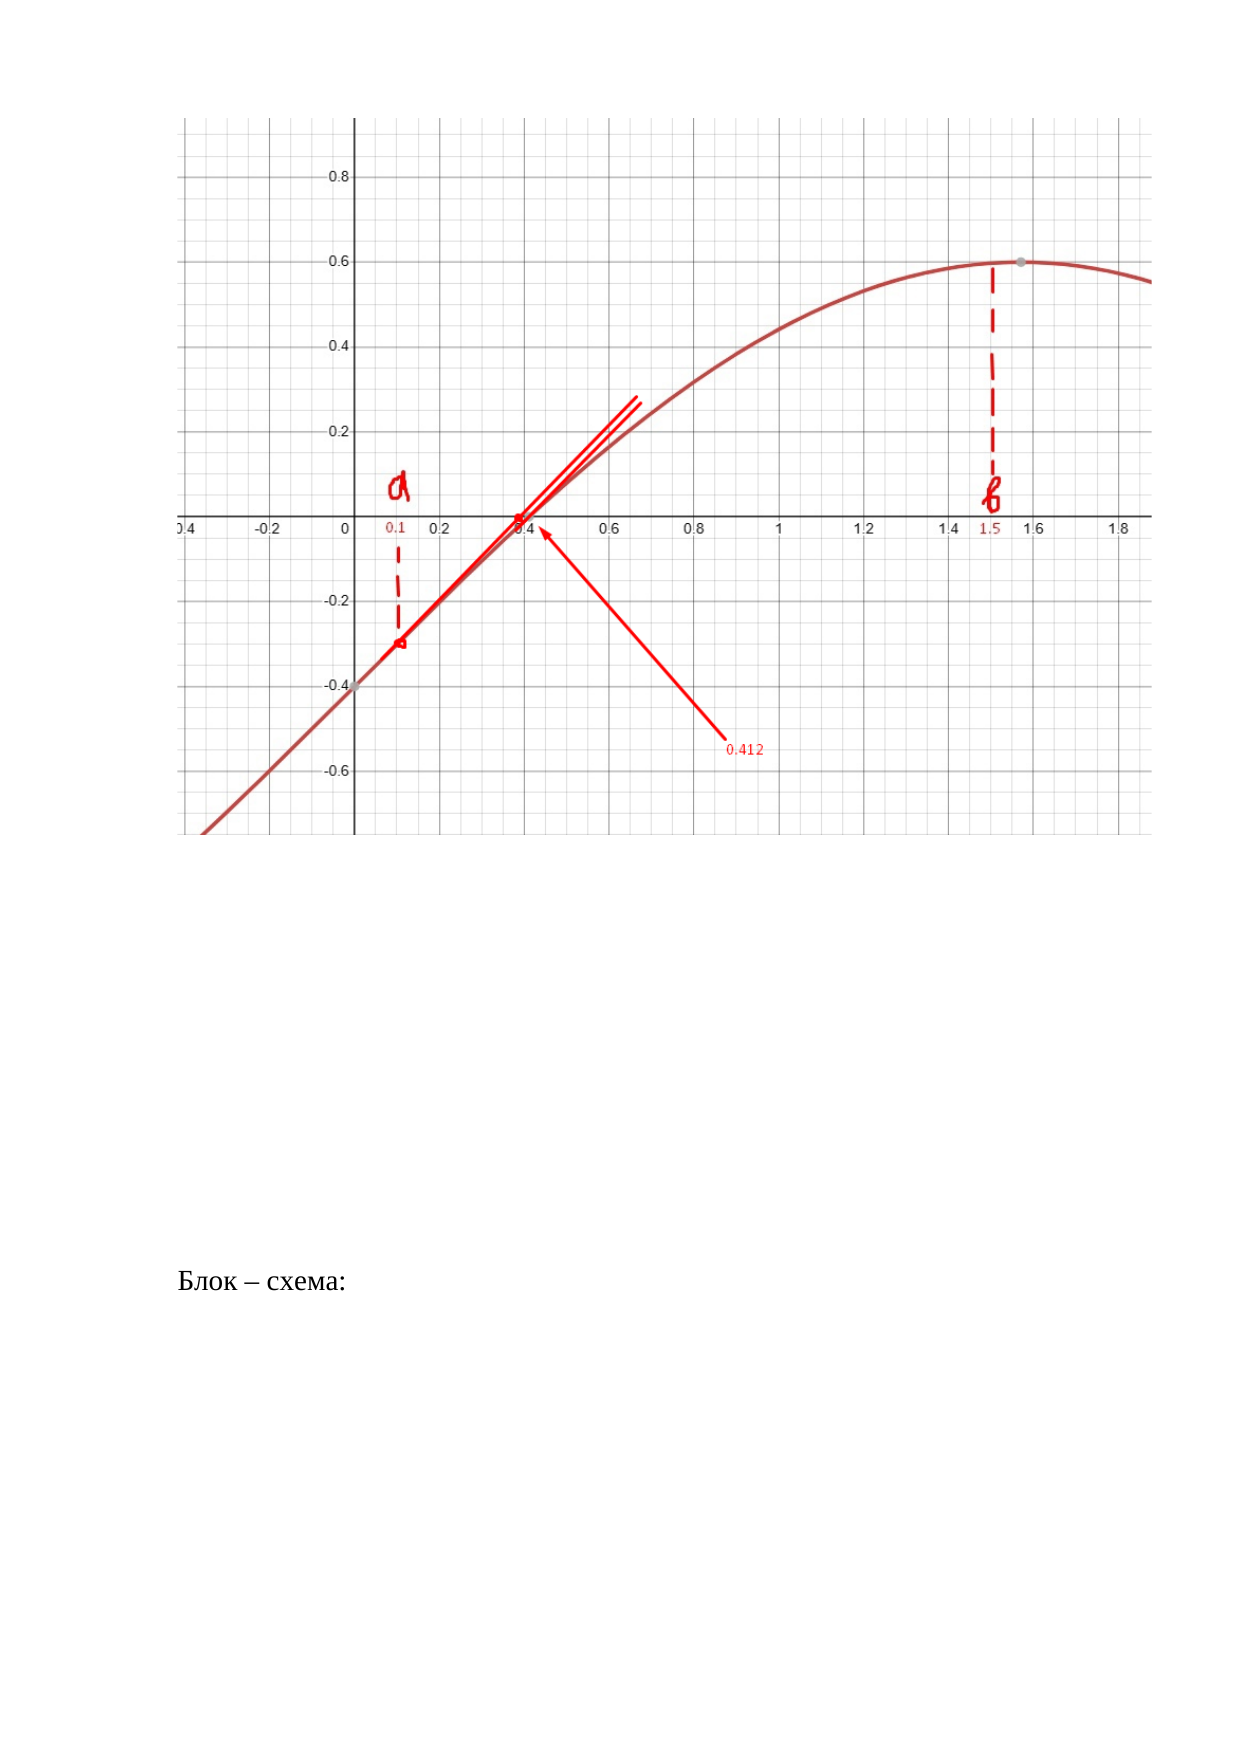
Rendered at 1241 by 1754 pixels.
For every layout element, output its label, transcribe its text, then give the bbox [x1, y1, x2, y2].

picture [177, 118, 1152, 835]
list Блок – схема: [177, 1263, 1152, 1296]
